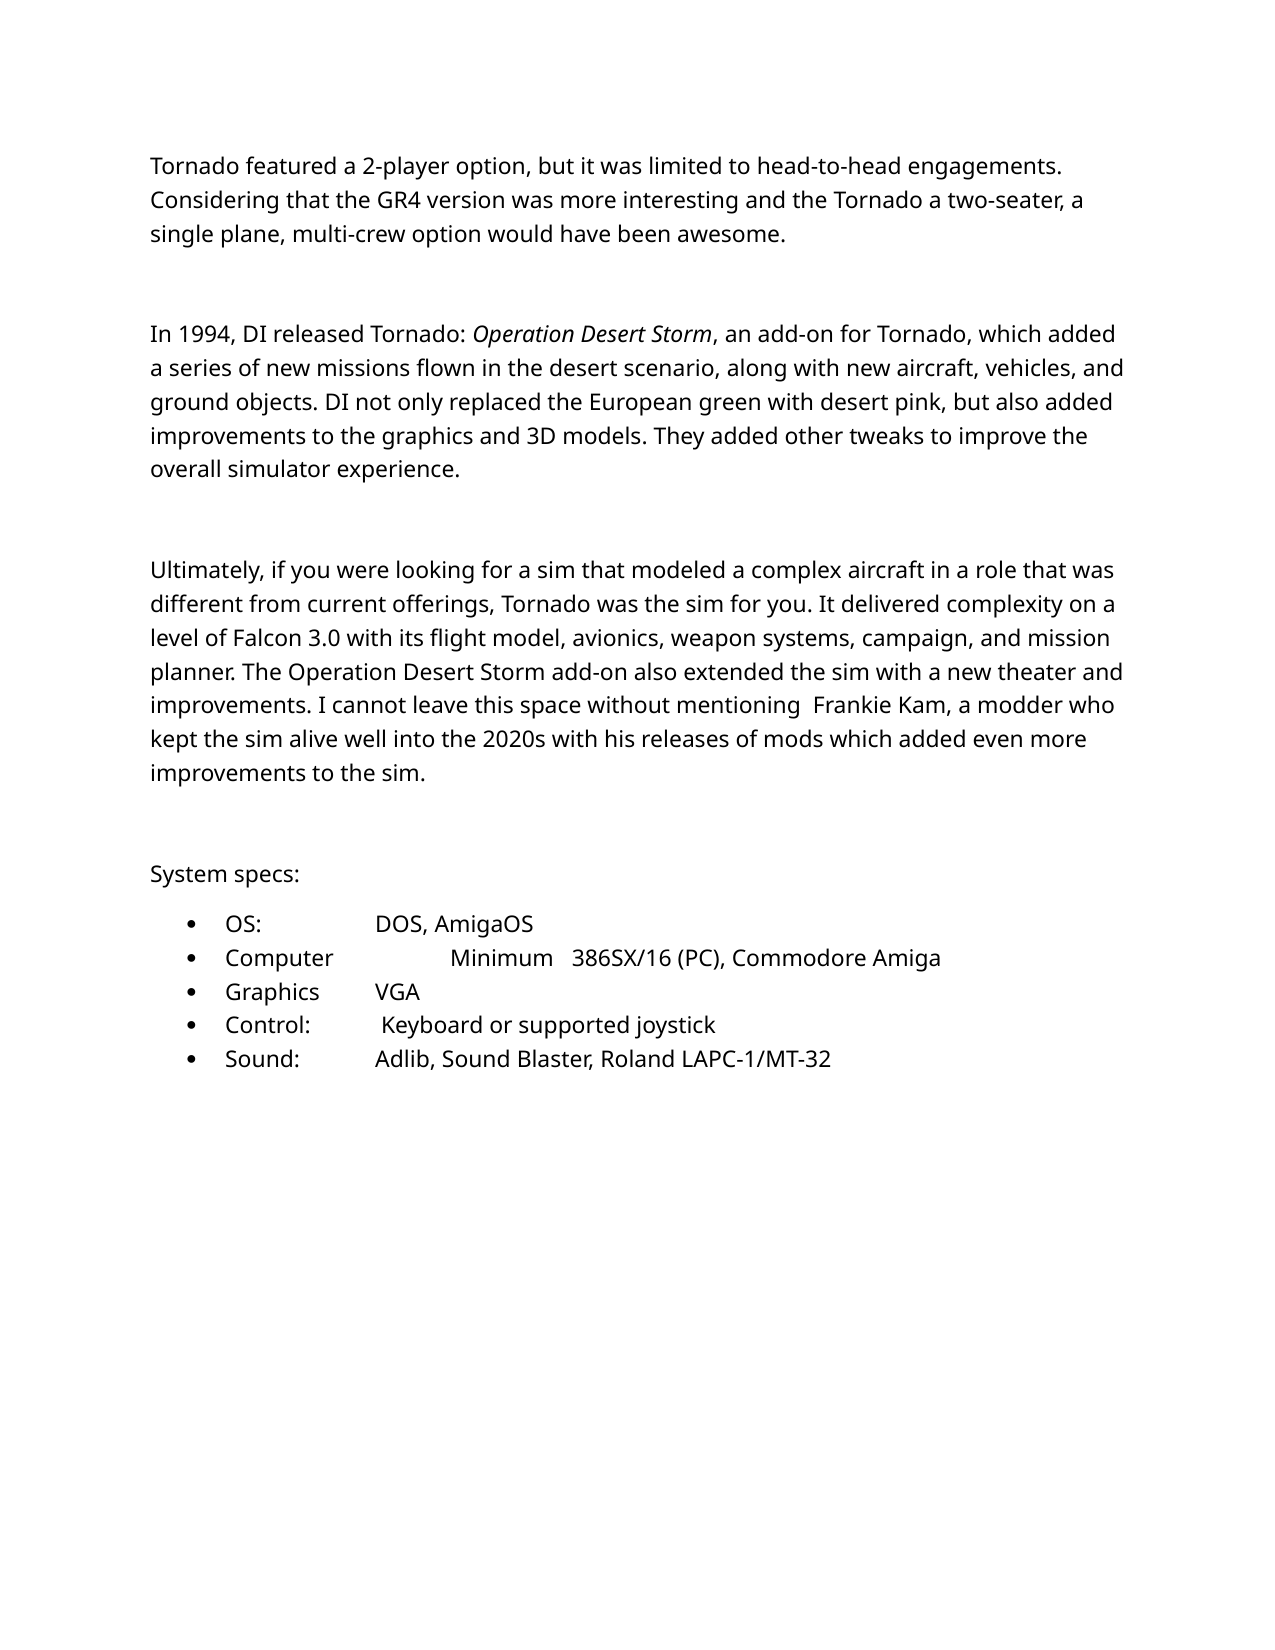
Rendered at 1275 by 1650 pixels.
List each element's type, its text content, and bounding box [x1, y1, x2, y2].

list Computer Minimum 386SX/16 (PC), Commodore Amiga [187, 942, 1125, 973]
text System specs: [150, 857, 1125, 889]
text Tornado featured a 2-player option, but it was limited to head-to-head engagements. Considering that the GR4 version was more interesting and the Tornado a two-seater, a single plane, multi-crew option would have been awesome. [150, 150, 1125, 249]
list Control: Keyboard or supported joystick [187, 1009, 1125, 1040]
list OS: DOS, AmigaOS [187, 908, 1125, 939]
text Ultimately, if you were looking for a sim that modeled a complex aircraft in a role that was different from current offerings, Tornado was the sim for you. It delivered complexity on a level of Falcon 3.0 with its flight model, avionics, weapon systems, campaign, and mission planner. The Operation Desert Storm add-on also extended the sim with a new theater and improvements. I cannot leave this space without mentioning Frankie Kam, a modder who kept the sim alive well into the 2020s with his releases of mods which added even more improvements to the sim. [150, 554, 1125, 788]
list Graphics VGA [187, 975, 1125, 1007]
list Sound: Adlib, Sound Blaster, Roland LAPC-1/MT-32 [187, 1043, 1125, 1074]
text In 1994, DI released Tornado: Operation Desert Storm, an add-on for Tornado, which added a series of new missions flown in the desert scenario, along with new aircraft, vehicles, and ground objects. DI not only replaced the European green with desert pink, but also added improvements to the graphics and 3D models. They added other tweaks to improve the overall simulator experience. [150, 318, 1125, 484]
